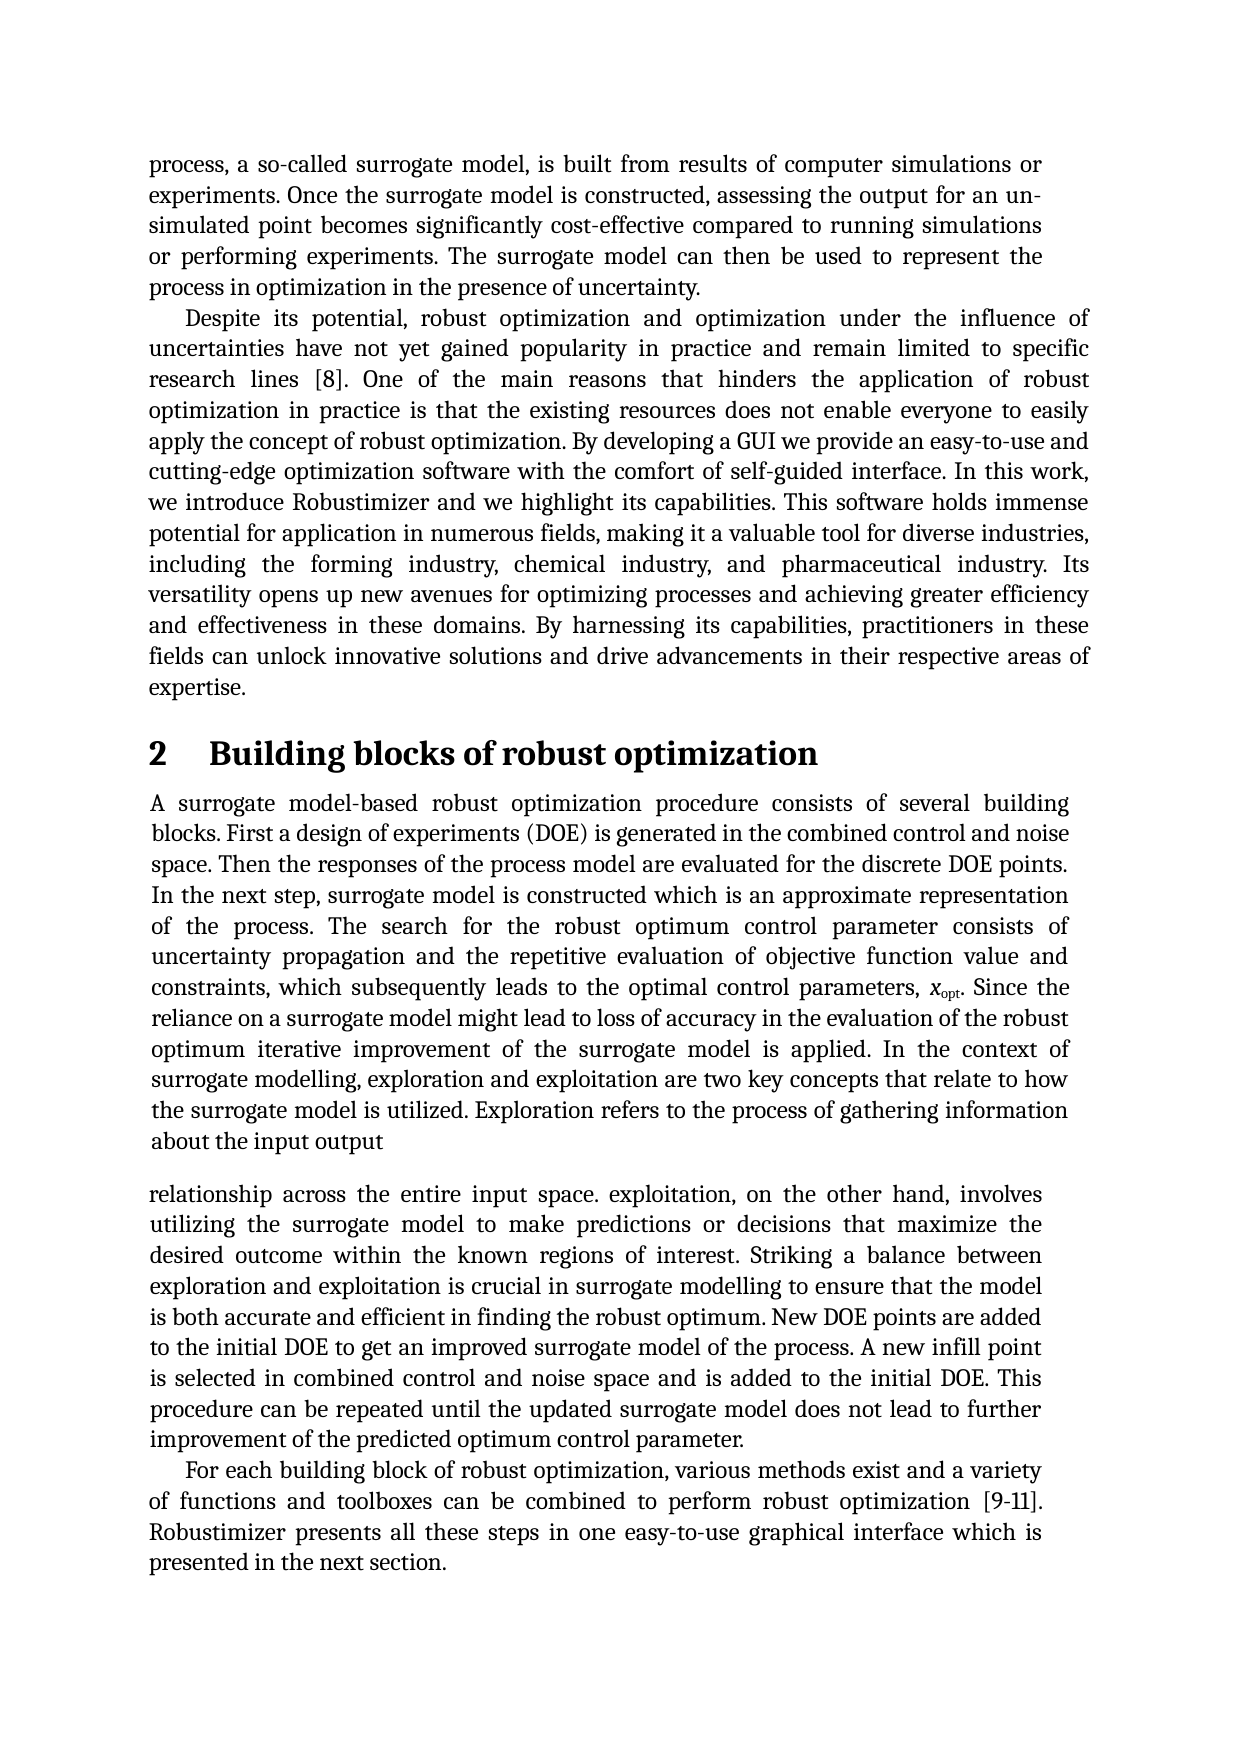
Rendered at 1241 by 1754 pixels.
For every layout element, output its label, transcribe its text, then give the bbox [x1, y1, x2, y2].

subtitle Building blocks of robust optimization [148, 734, 1070, 774]
text Despite its potential, robust optimization and optimization under the influence of uncertainties have not yet gained popularity in practice and remain limited to specific research lines [8]. One of the main reasons that hinders the application of robust optimization in practice is that the existing resources does not enable everyone to easily apply the concept of robust optimization. By developing a GUI we provide an easy-to-use and cutting-edge optimization software with the comfort of self-guided interface. In this work, we introduce Robustimizer and we highlight its capabilities. This software holds immense potential for application in numerous fields, making it a valuable tool for diverse industries, including the forming industry, chemical industry, and pharmaceutical industry. Its versatility opens up new avenues for optimizing processes and achieving greater efficiency and effectiveness in these domains. By harnessing its capabilities, practitioners in these fields can unlock innovative solutions and drive advancements in their respective areas of expertise. [148, 304, 1090, 701]
text For each building block of robust optimization, various methods exist and a variety of functions and toolboxes can be combined to perform robust optimization [9-11]. Robustimizer presents all these steps in one easy-to-use graphical interface which is presented in the next section. [148, 1456, 1043, 1577]
text A surrogate model-based robust optimization procedure consists of several building blocks. First a design of experiments (DOE) is generated in the combined control and noise space. Then the responses of the process model are evaluated for the discrete DOE points. In the next step, surrogate model is constructed which is an approximate representation of the process. The search for the robust optimum control parameter consists of uncertainty propagation and the repetitive evaluation of objective function value and constraints, which subsequently leads to the optimal control parameters, xopt. Since the reliance on a surrogate model might lead to loss of accuracy in the evaluation of the robust optimum iterative improvement of the surrogate model is applied. In the context of surrogate modelling, exploration and exploitation are two key concepts that relate to how the surrogate model is utilized. Exploration refers to the process of gathering information about the input output [150, 789, 1070, 1155]
text relationship across the entire input space. exploitation, on the other hand, involves utilizing the surrogate model to make predictions or decisions that maximize the desired outcome within the known regions of interest. Striking a balance between exploration and exploitation is crucial in surrogate modelling to ensure that the model is both accurate and efficient in finding the robust optimum. New DOE points are added to the initial DOE to get an improved surrogate model of the process. A new infill point is selected in combined control and noise space and is added to the initial DOE. This procedure can be repeated until the updated surrogate model does not lead to further improvement of the predicted optimum control parameter. [148, 1179, 1043, 1454]
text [148, 150, 1043, 302]
